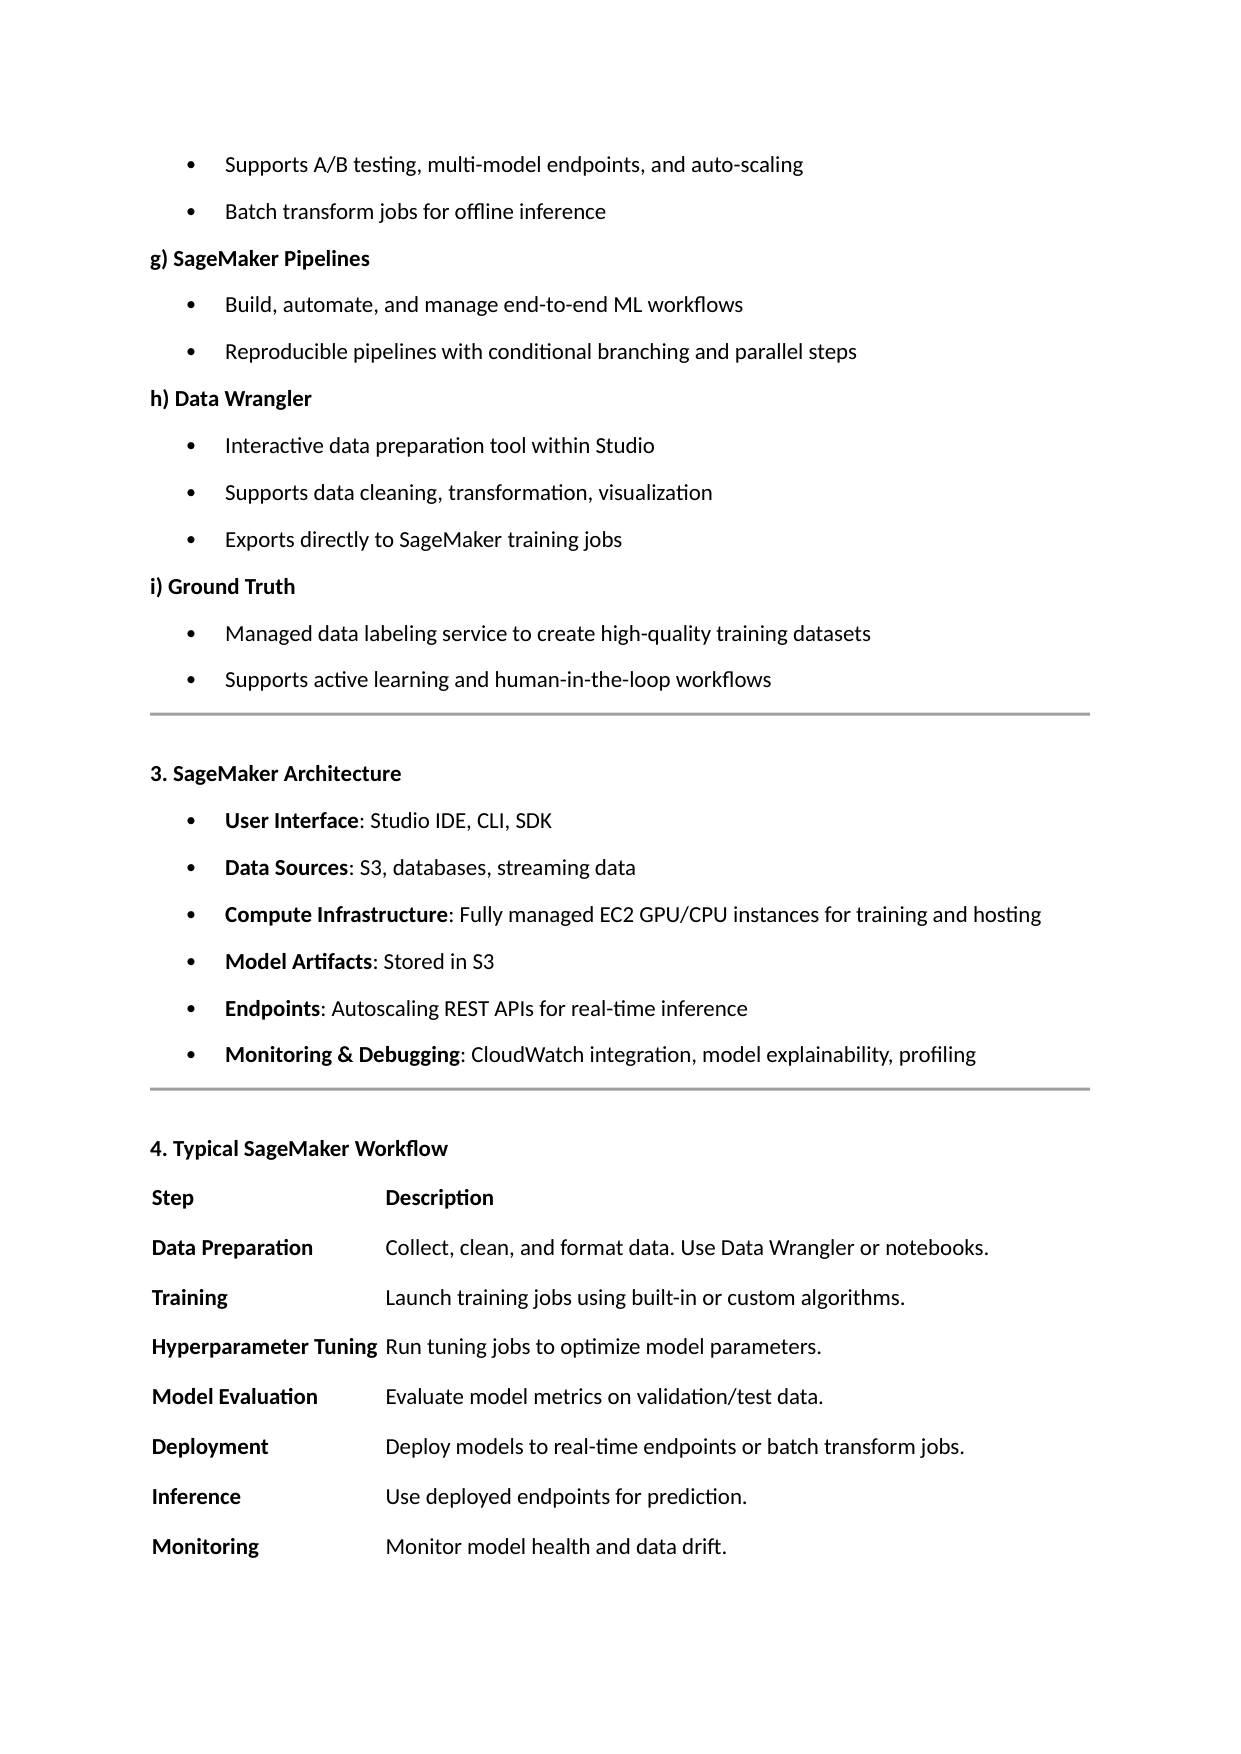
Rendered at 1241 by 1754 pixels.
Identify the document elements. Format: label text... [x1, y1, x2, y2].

text 3. SageMaker Architecture [150, 759, 1090, 787]
table_header Step [150, 1181, 384, 1231]
list Endpoints: Autoscaling REST APIs for real-time inference [187, 994, 1090, 1022]
table_cell Data Preparation [150, 1231, 384, 1281]
table_cell Training [150, 1281, 384, 1331]
text h) Data Wrangler [150, 384, 1090, 412]
list Interactive data preparation tool within Studio [187, 431, 1090, 459]
table_header Description [384, 1181, 996, 1231]
table_cell Model Evaluation [150, 1381, 384, 1431]
list Supports active learning and human-in-the-loop workflows [187, 666, 1090, 694]
table_cell Evaluate model metrics on validation/test data. [384, 1381, 996, 1431]
text i) Ground Truth [150, 572, 1090, 600]
list Build, automate, and manage end-to-end ML workflows [187, 291, 1090, 319]
list Supports A/B testing, multi-model endpoints, and auto-scaling [187, 150, 1090, 178]
list Reproducible pipelines with conditional branching and parallel steps [187, 337, 1090, 366]
table_cell Monitor model health and data drift. [384, 1531, 996, 1580]
table_cell Use deployed endpoints for prediction. [384, 1481, 996, 1531]
table_cell Collect, clean, and format data. Use Data Wrangler or notebooks. [384, 1231, 996, 1281]
table_cell Hyperparameter Tuning [150, 1331, 384, 1381]
table_cell Inference [150, 1481, 384, 1531]
list Compute Infrastructure: Fully managed EC2 GPU/CPU instances for training and hosting [187, 900, 1090, 928]
list Supports data cleaning, transformation, visualization [187, 478, 1090, 506]
table_cell Deploy models to real-time endpoints or batch transform jobs. [384, 1431, 996, 1481]
list Monitoring & Debugging: CloudWatch integration, model explainability, profiling [187, 1041, 1090, 1069]
text g) SageMaker Pipelines [150, 244, 1090, 272]
list Model Artifacts: Stored in S3 [187, 947, 1090, 975]
list Exports directly to SageMaker training jobs [187, 525, 1090, 553]
list Batch transform jobs for offline inference [187, 197, 1090, 225]
text 4. Typical SageMaker Workflow [150, 1134, 1090, 1162]
list Data Sources: S3, databases, streaming data [187, 853, 1090, 881]
table_cell Run tuning jobs to optimize model parameters. [384, 1331, 996, 1381]
table_cell Deployment [150, 1431, 384, 1481]
table_cell Monitoring [150, 1531, 384, 1580]
list User Interface: Studio IDE, CLI, SDK [187, 806, 1090, 834]
list Managed data labeling service to create high-quality training datasets [187, 619, 1090, 647]
table_cell Launch training jobs using built-in or custom algorithms. [384, 1281, 996, 1331]
